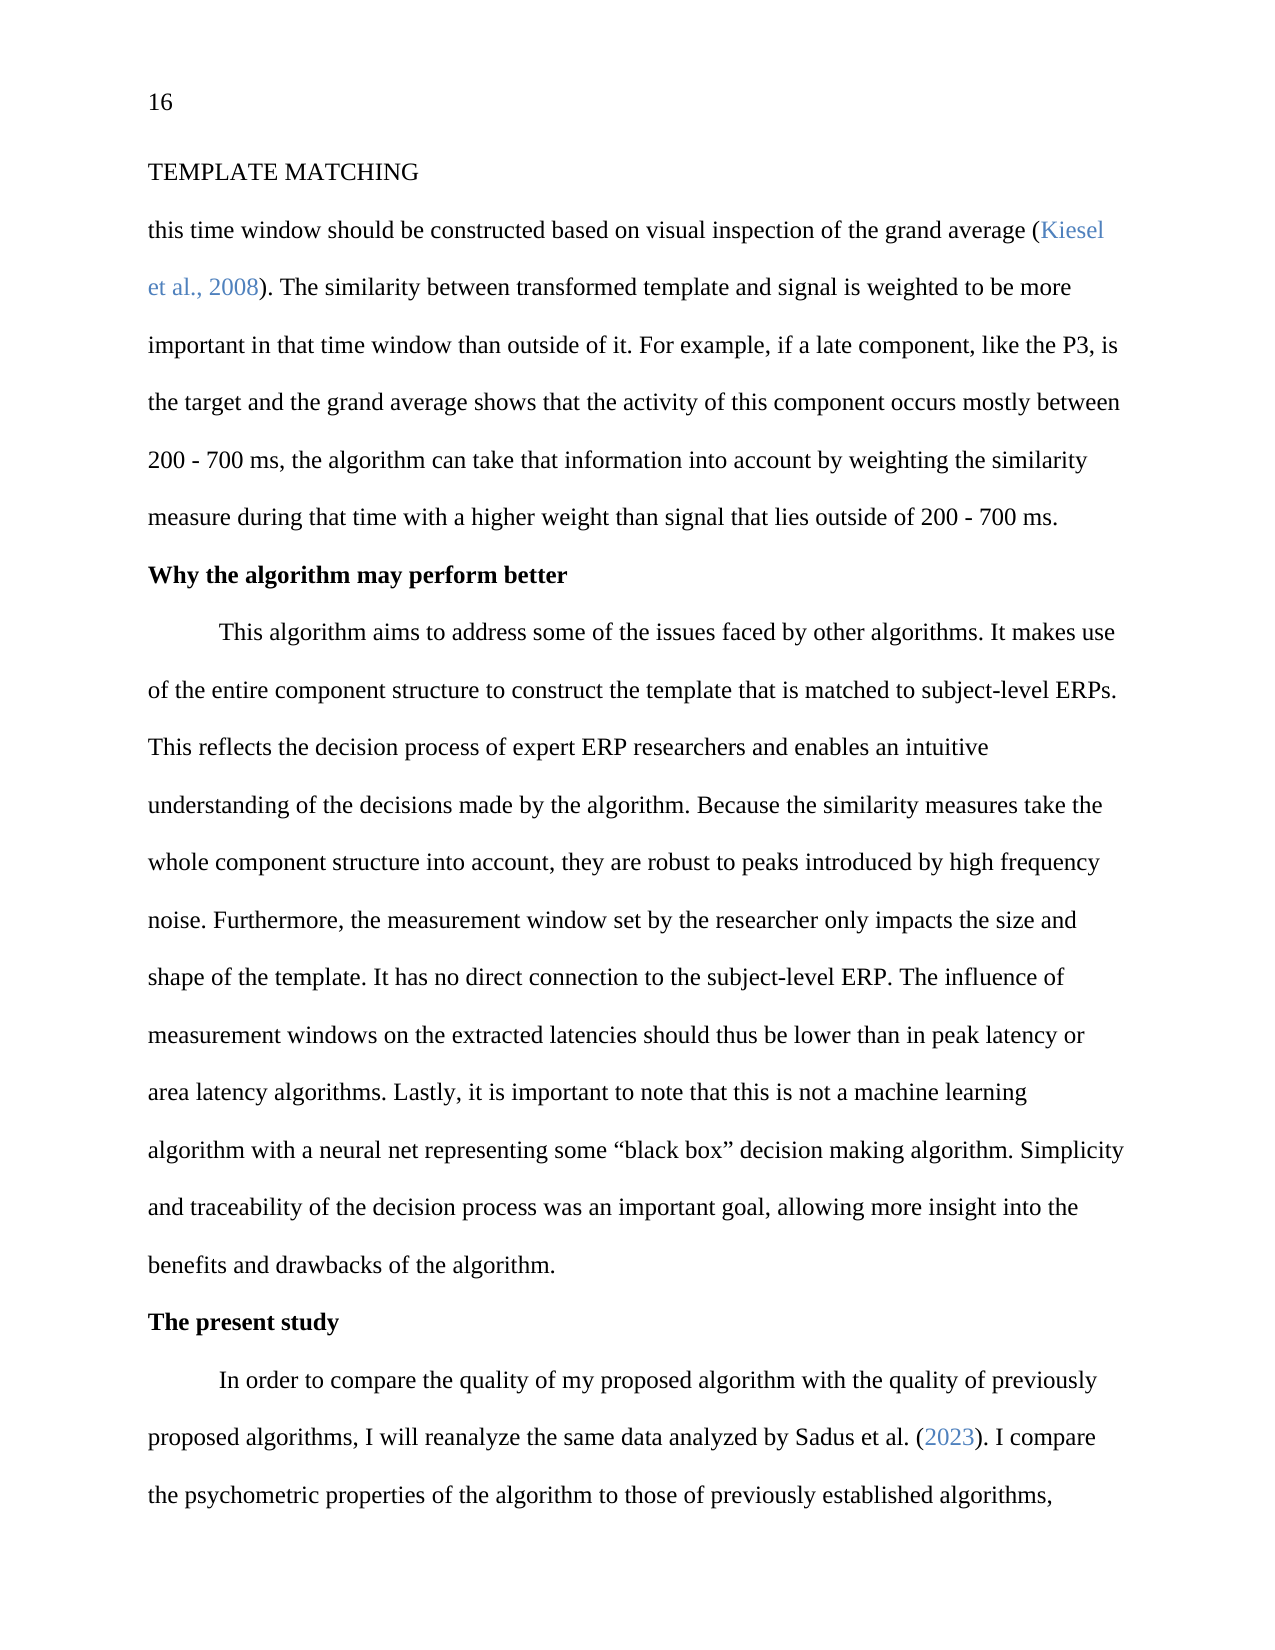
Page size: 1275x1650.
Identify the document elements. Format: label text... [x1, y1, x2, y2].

subtitle Why the algorithm may perform better [148, 560, 1127, 589]
text This algorithm aims to address some of the issues faced by other algorithms. It makes use of the entire component structure to construct the template that is matched to subject-level ERPs. This reflects the decision process of expert ERP researchers and enables an intuitive understanding of the decisions made by the algorithm. Because the similarity measures take the whole component structure into account, they are robust to peaks introduced by high frequency noise. Furthermore, the measurement window set by the researcher only impacts the size and shape of the template. It has no direct connection to the subject-level ERP. The influence of measurement windows on the extracted latencies should thus be lower than in peak latency or area latency algorithms. Lastly, it is important to note that this is not a machine learning algorithm with a neural net representing some “black box” decision making algorithm. Simplicity and traceability of the decision process was an important goal, allowing more insight into the benefits and drawbacks of the algorithm. [148, 617, 1127, 1279]
subtitle The present study [148, 1307, 1127, 1336]
